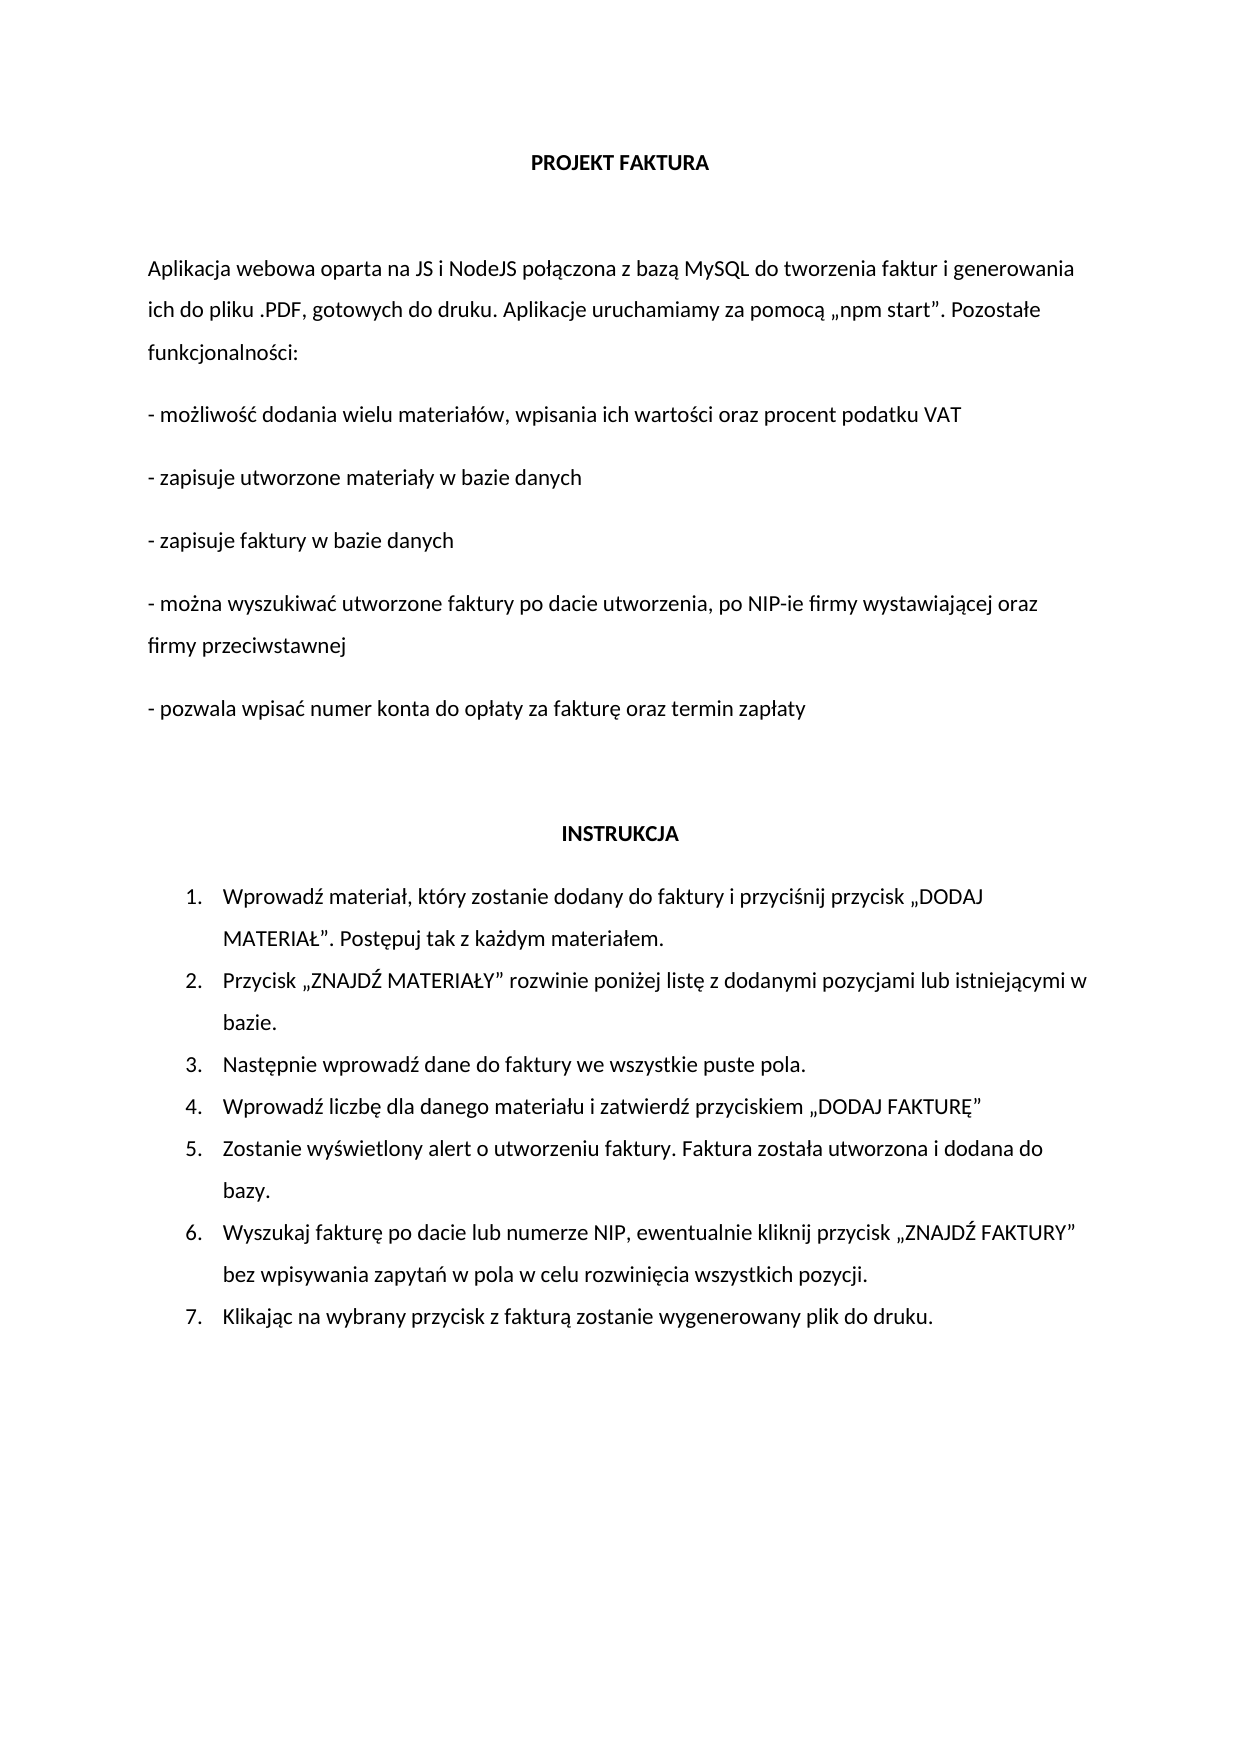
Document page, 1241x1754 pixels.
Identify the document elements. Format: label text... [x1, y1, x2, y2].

text Aplikacja webowa oparta na JS i NodeJS połączona z bazą MySQL do tworzenia faktur i generowania ich do pliku .PDF, gotowych do druku. Aplikacje uruchamiamy za pomocą „npm start”. Pozostałe funkcjonalności: [148, 254, 1093, 366]
list Przycisk „ZNAJDŹ MATERIAŁY” rozwinie poniżej listę z dodanymi pozycjami lub istniejącymi w bazie. [185, 966, 1093, 1036]
list Klikając na wybrany przycisk z fakturą zostanie wygenerowany plik do druku. [185, 1302, 1093, 1330]
list Zostanie wyświetlony alert o utworzeniu faktury. Faktura została utworzona i dodana do bazy. [185, 1134, 1093, 1204]
text - pozwala wpisać numer konta do opłaty za fakturę oraz termin zapłaty [148, 694, 1093, 722]
list Wprowadź materiał, który zostanie dodany do faktury i przyciśnij przycisk „DODAJ MATERIAŁ”. Postępuj tak z każdym materiałem. [185, 882, 1093, 952]
text - możliwość dodania wielu materiałów, wpisania ich wartości oraz procent podatku VAT [148, 400, 1093, 428]
text - można wyszukiwać utworzone faktury po dacie utworzenia, po NIP-ie firmy wystawiającej oraz firmy przeciwstawnej [148, 589, 1093, 659]
text - zapisuje utworzone materiały w bazie danych [148, 463, 1093, 491]
text PROJEKT FAKTURA [148, 148, 1093, 176]
list Wprowadź liczbę dla danego materiału i zatwierdź przyciskiem „DODAJ FAKTURĘ” [185, 1092, 1093, 1120]
list Następnie wprowadź dane do faktury we wszystkie puste pola. [185, 1050, 1093, 1078]
text INSTRUKCJA [148, 819, 1093, 847]
text - zapisuje faktury w bazie danych [148, 526, 1093, 554]
list Wyszukaj fakturę po dacie lub numerze NIP, ewentualnie kliknij przycisk „ZNAJDŹ FAKTURY” bez wpisywania zapytań w pola w celu rozwinięcia wszystkich pozycji. [185, 1218, 1093, 1288]
